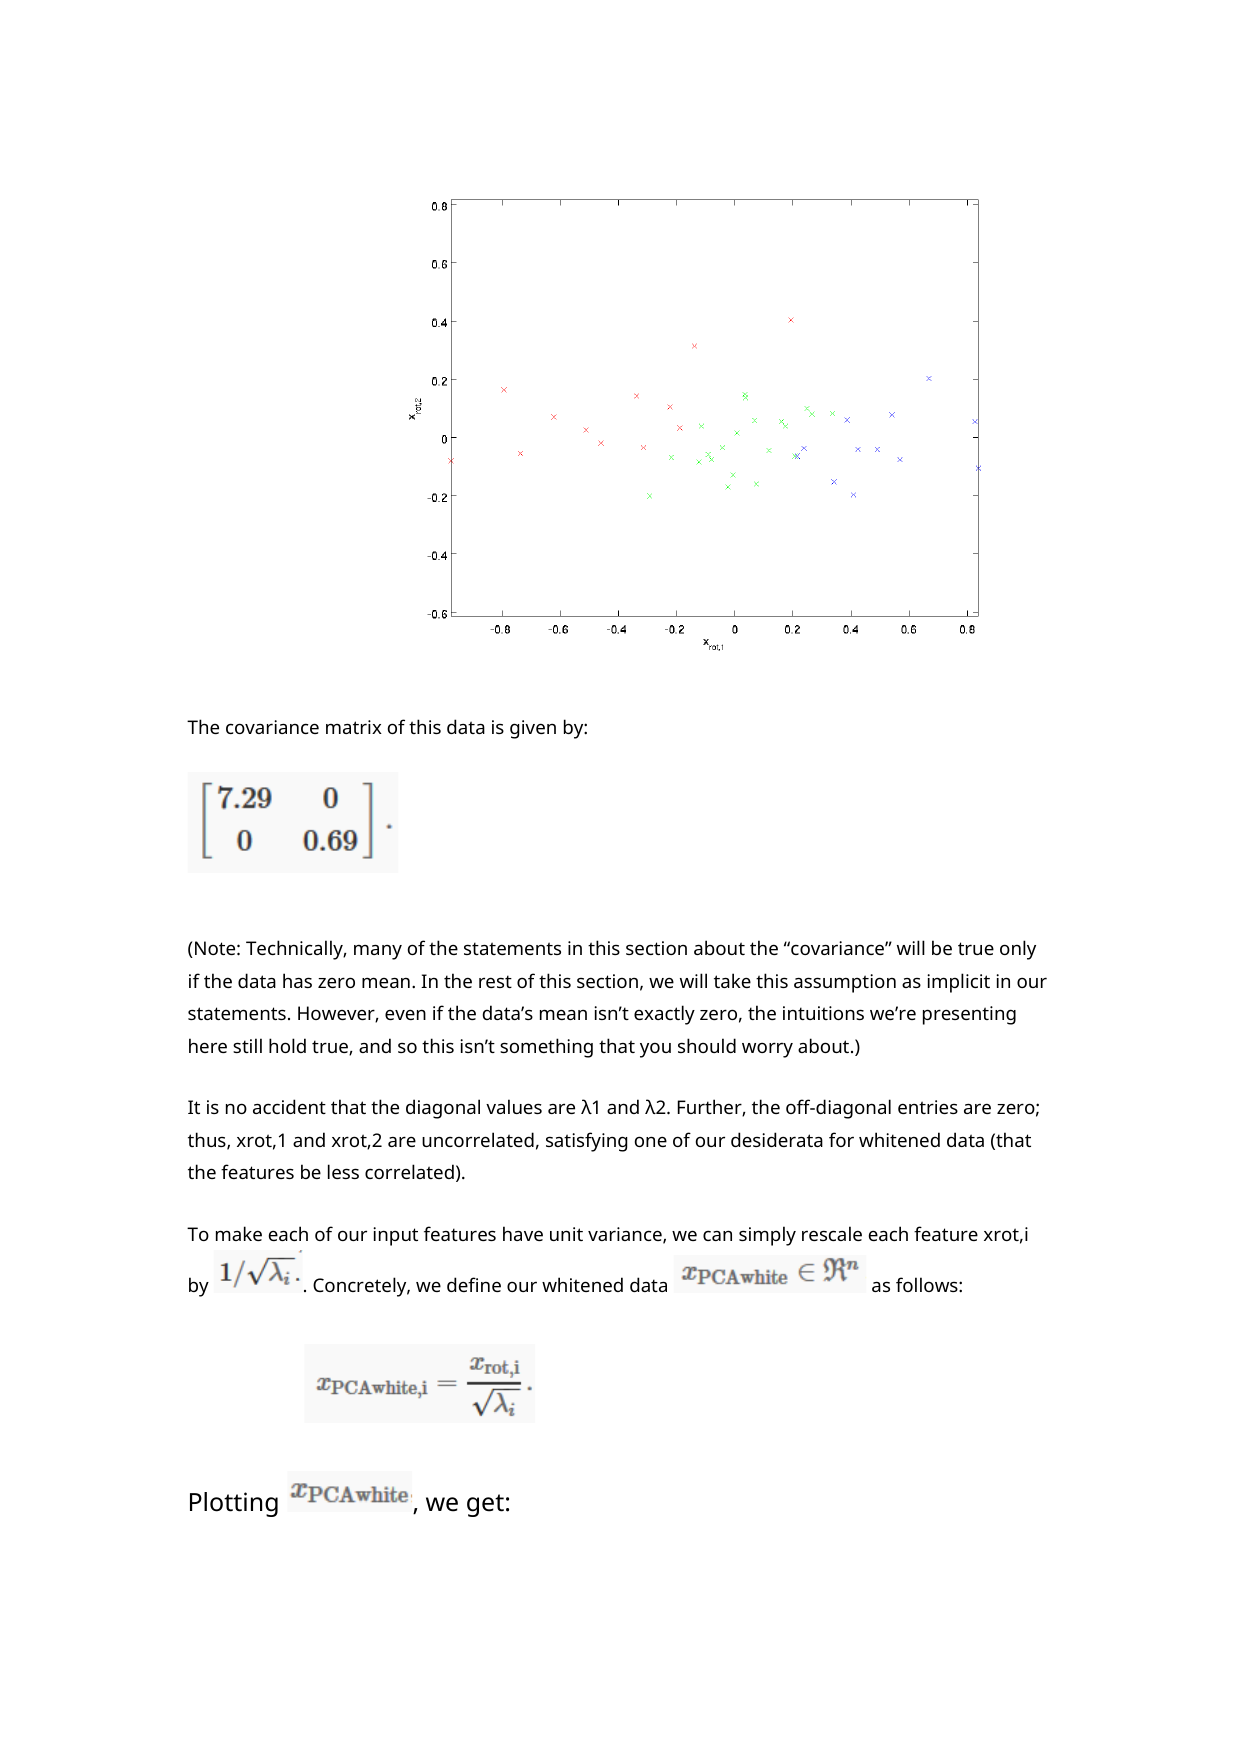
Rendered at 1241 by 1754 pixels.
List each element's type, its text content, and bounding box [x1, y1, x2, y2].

picture [287, 1471, 413, 1512]
text The covariance matrix of this data is given by: [187, 711, 1053, 744]
text (Note: Technically, many of the statements in this section about the “covariance” will be true only if the data has zero mean. In the rest of this section, we will take this assumption as implicit in our statements. However, even if the data’s mean isn’t exactly zero, the intuitions we’re presenting here still hold true, and so this isn’t something that you should worry about.) [187, 932, 1053, 1062]
picture [673, 1255, 867, 1293]
text To make each of our input features have unit variance, we can simply rescale each feature xrot,i by . Concretely, we define our whitened data as follows: [187, 1218, 1053, 1315]
picture [213, 1250, 303, 1293]
picture [187, 772, 399, 873]
picture [362, 162, 1043, 672]
text It is no accident that the diagonal values are λ1 and λ2. Further, the off-diagonal entries are zero; thus, xrot,1 and xrot,2 are uncorrelated, satisfying one of our desiderata for whitened data (that the features be less correlated). [187, 1091, 1053, 1189]
text Plotting , we get: [187, 1471, 1053, 1536]
picture [304, 1344, 536, 1423]
